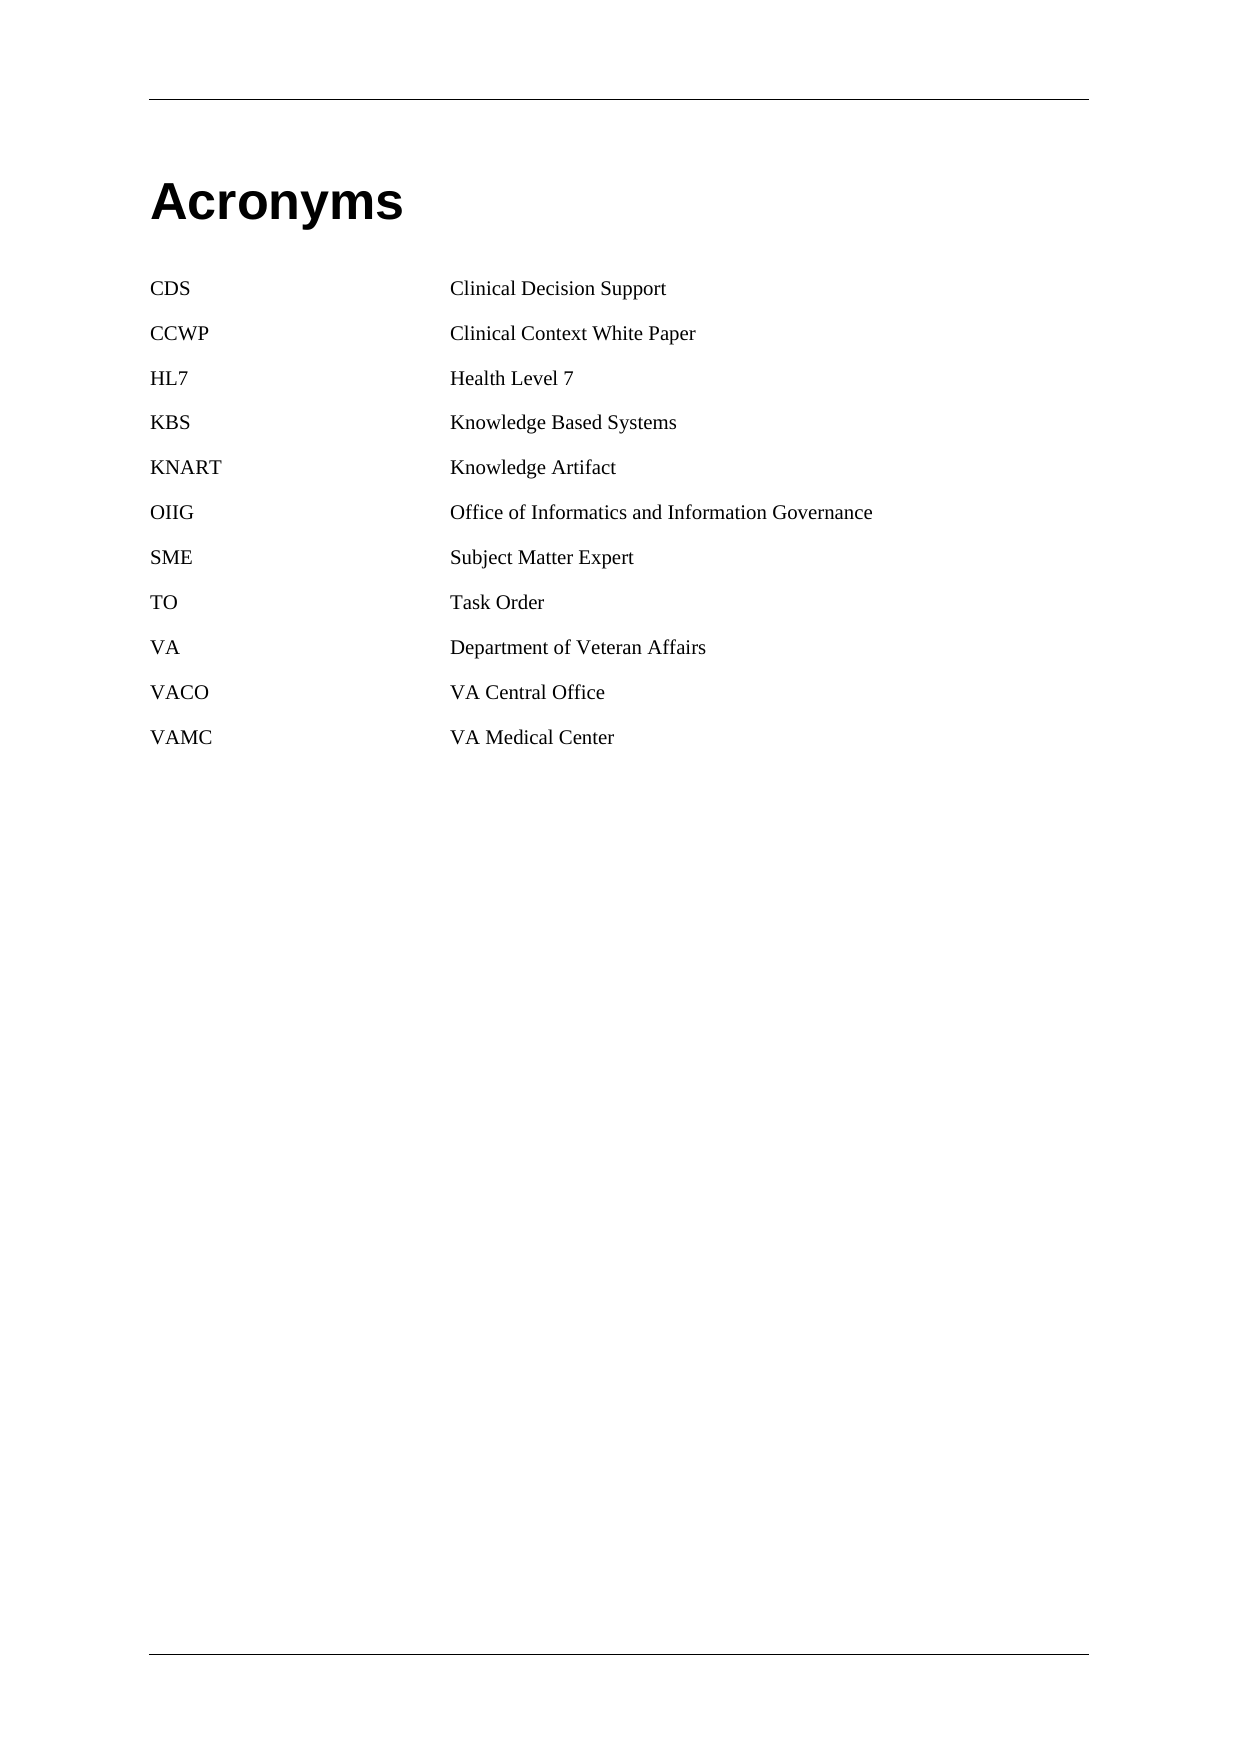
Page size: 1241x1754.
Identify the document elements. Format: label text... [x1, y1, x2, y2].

text CDS Clinical Decision Support [150, 276, 1090, 300]
text SME Subject Matter Expert [150, 545, 1090, 569]
text OIIG Office of Informatics and Information Governance [150, 500, 1090, 524]
text VACO VA Central Office [150, 680, 1090, 704]
text KBS Knowledge Based Systems [150, 410, 1090, 434]
text TO Task Order [150, 590, 1090, 614]
text VAMC VA Medical Center [150, 724, 1090, 749]
text KNART Knowledge Artifact [150, 455, 1090, 479]
text Acronyms [150, 171, 1090, 231]
text HL7 Health Level 7 [150, 365, 1090, 389]
text CCWP Clinical Context White Paper [150, 321, 1090, 344]
text VA Department of Veteran Affairs [150, 635, 1090, 659]
